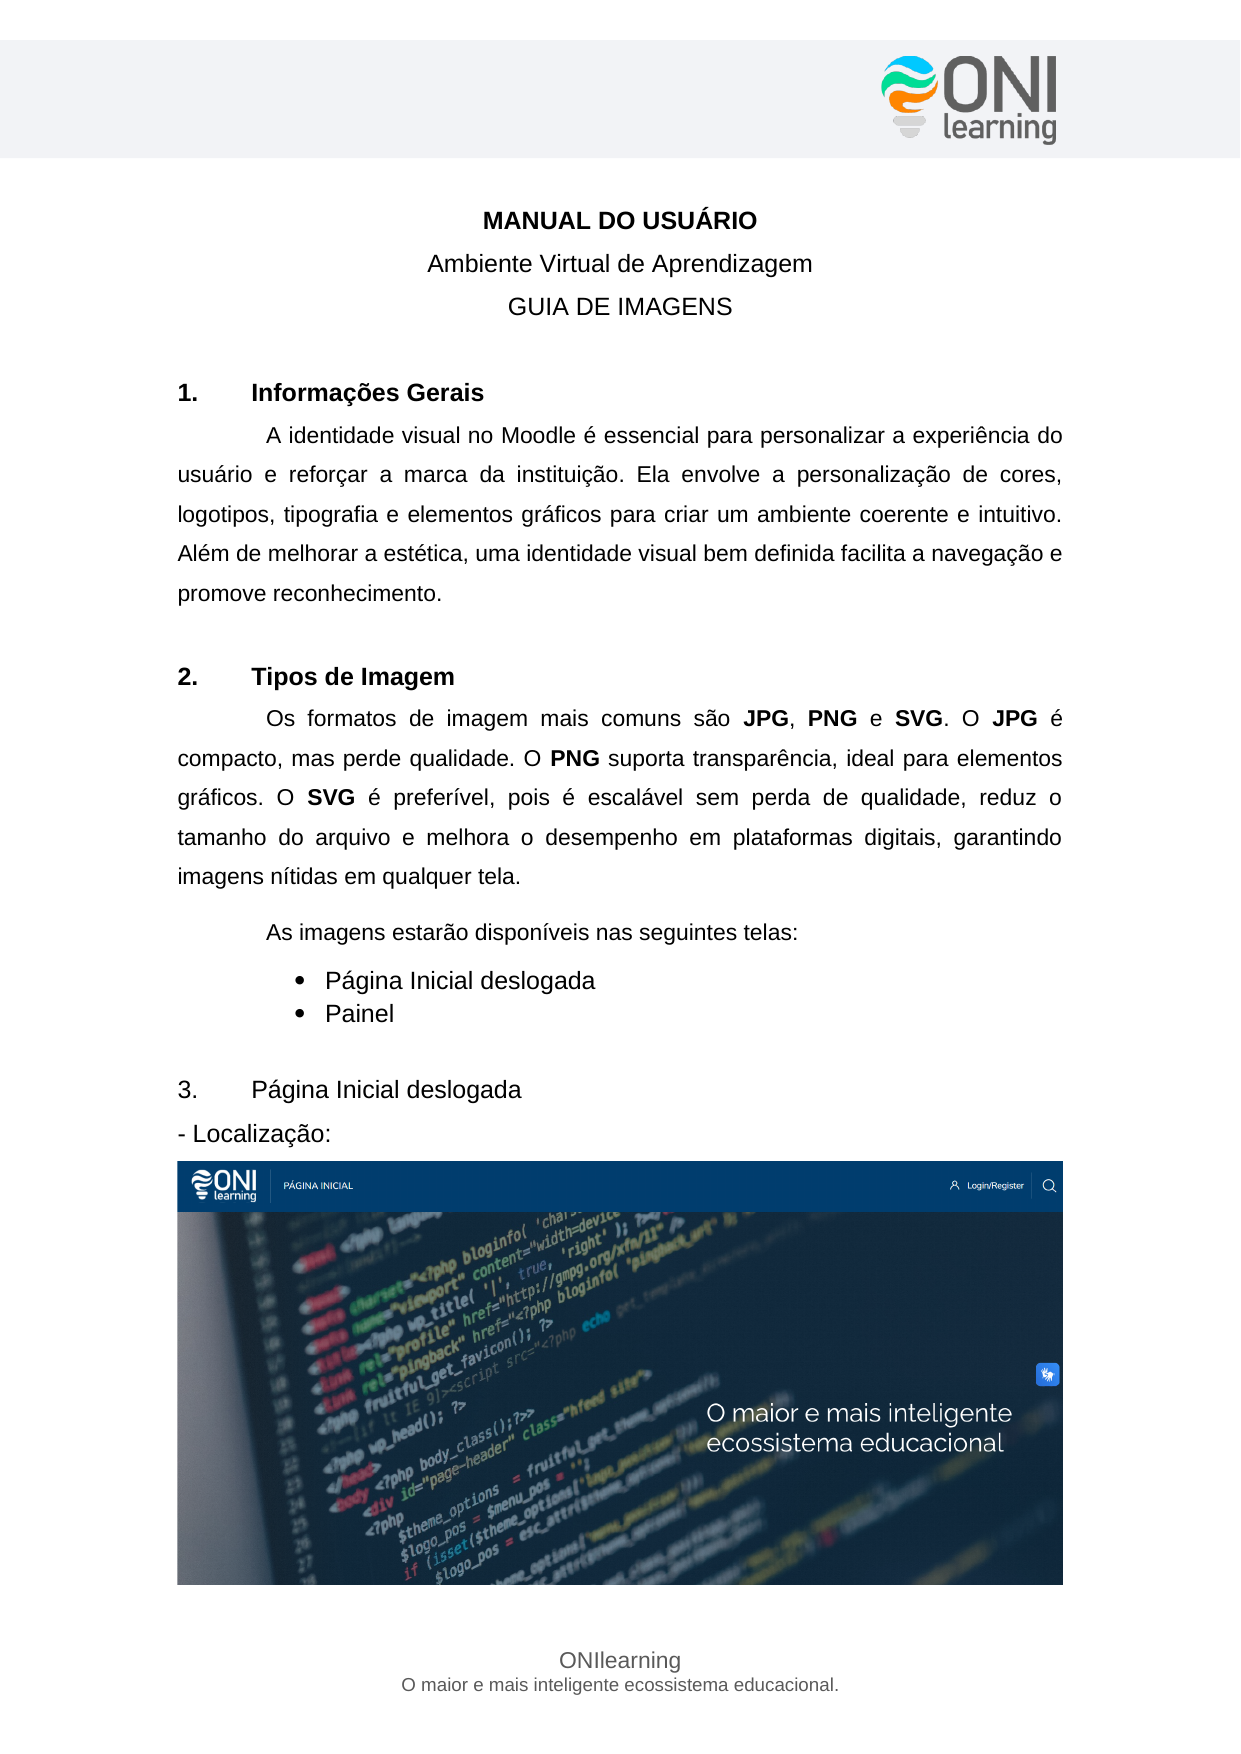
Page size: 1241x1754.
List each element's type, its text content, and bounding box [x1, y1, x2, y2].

picture [881, 56, 1056, 145]
list Painel [295, 999, 1063, 1028]
picture [177, 1161, 1063, 1585]
text Ambiente Virtual de Aprendizagem [177, 249, 1063, 278]
text Os formatos de imagem mais comuns são JPG, PNG e SVG. O JPG é compacto, mas perde qualidade. O PNG suporta transparência, ideal para elementos gráficos. O SVG é preferível, pois é escalável sem perda de qualidade, reduz o tamanho do arquivo e melhora o desempenho em plataformas digitais, garantindo imagens nítidas em qualquer tela. [177, 705, 1063, 889]
list A identidade visual no Moodle é essencial para personalizar a experiência do usuário e reforçar a marca da instituição. Ela envolve a personalização de cores, logotipos, tipografia e elementos gráficos para criar um ambiente coerente e intuitivo. Além de melhorar a estética, uma identidade visual bem definida facilita a navegação e promove reconhecimento. [177, 422, 1063, 606]
list Página Inicial deslogada [295, 966, 1063, 995]
list - Localização: [177, 1119, 1063, 1147]
text MANUAL DO USUÁRIO [177, 206, 1063, 235]
text As imagens estarão disponíveis nas seguintes telas: [177, 919, 1063, 946]
list Informações Gerais [177, 378, 1063, 407]
list Tipos de Imagem [177, 662, 1063, 691]
text GUIA DE IMAGENS [177, 292, 1063, 321]
list Página Inicial deslogada [177, 1076, 1063, 1104]
